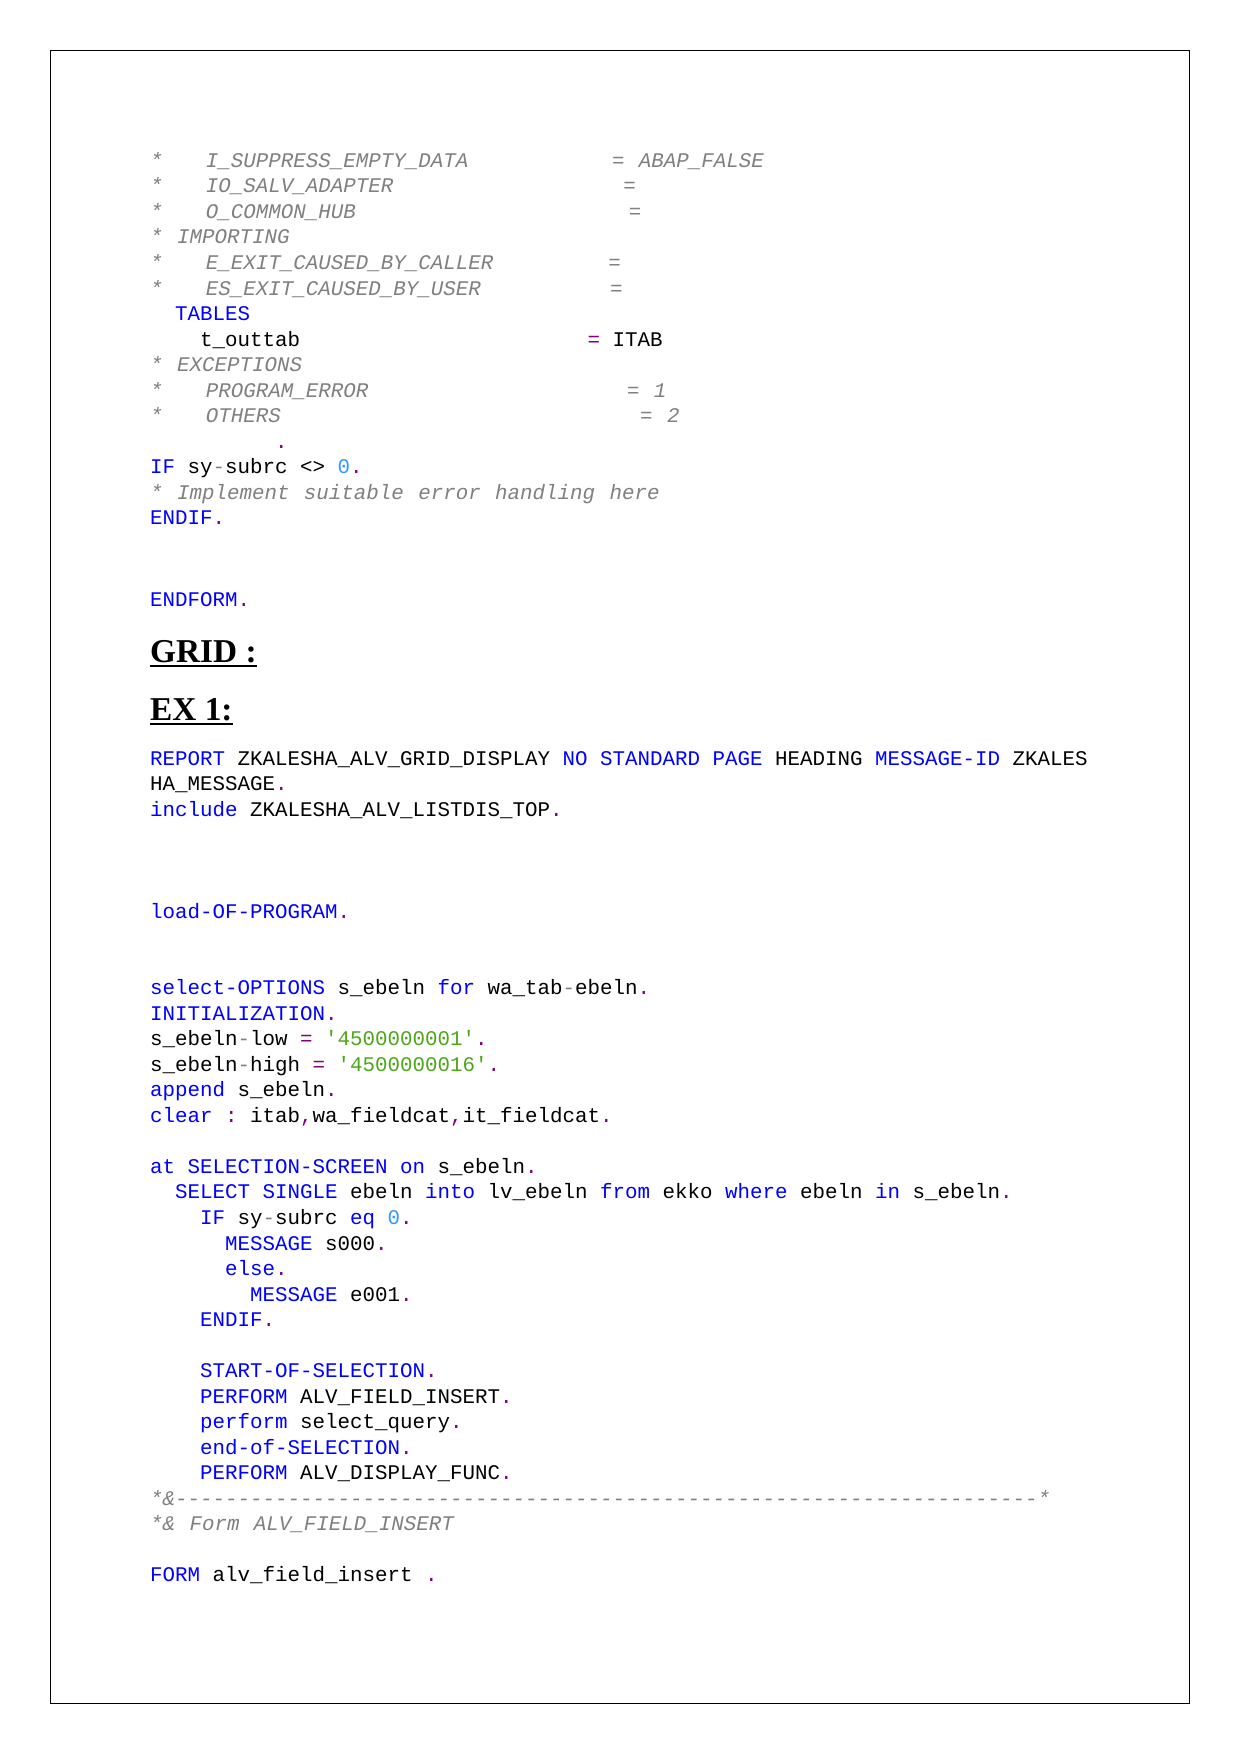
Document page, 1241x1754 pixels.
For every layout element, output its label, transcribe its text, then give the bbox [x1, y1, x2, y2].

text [150, 150, 1090, 613]
text GRID : [150, 632, 1090, 670]
text EX 1: [150, 689, 1090, 728]
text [150, 748, 1090, 1588]
